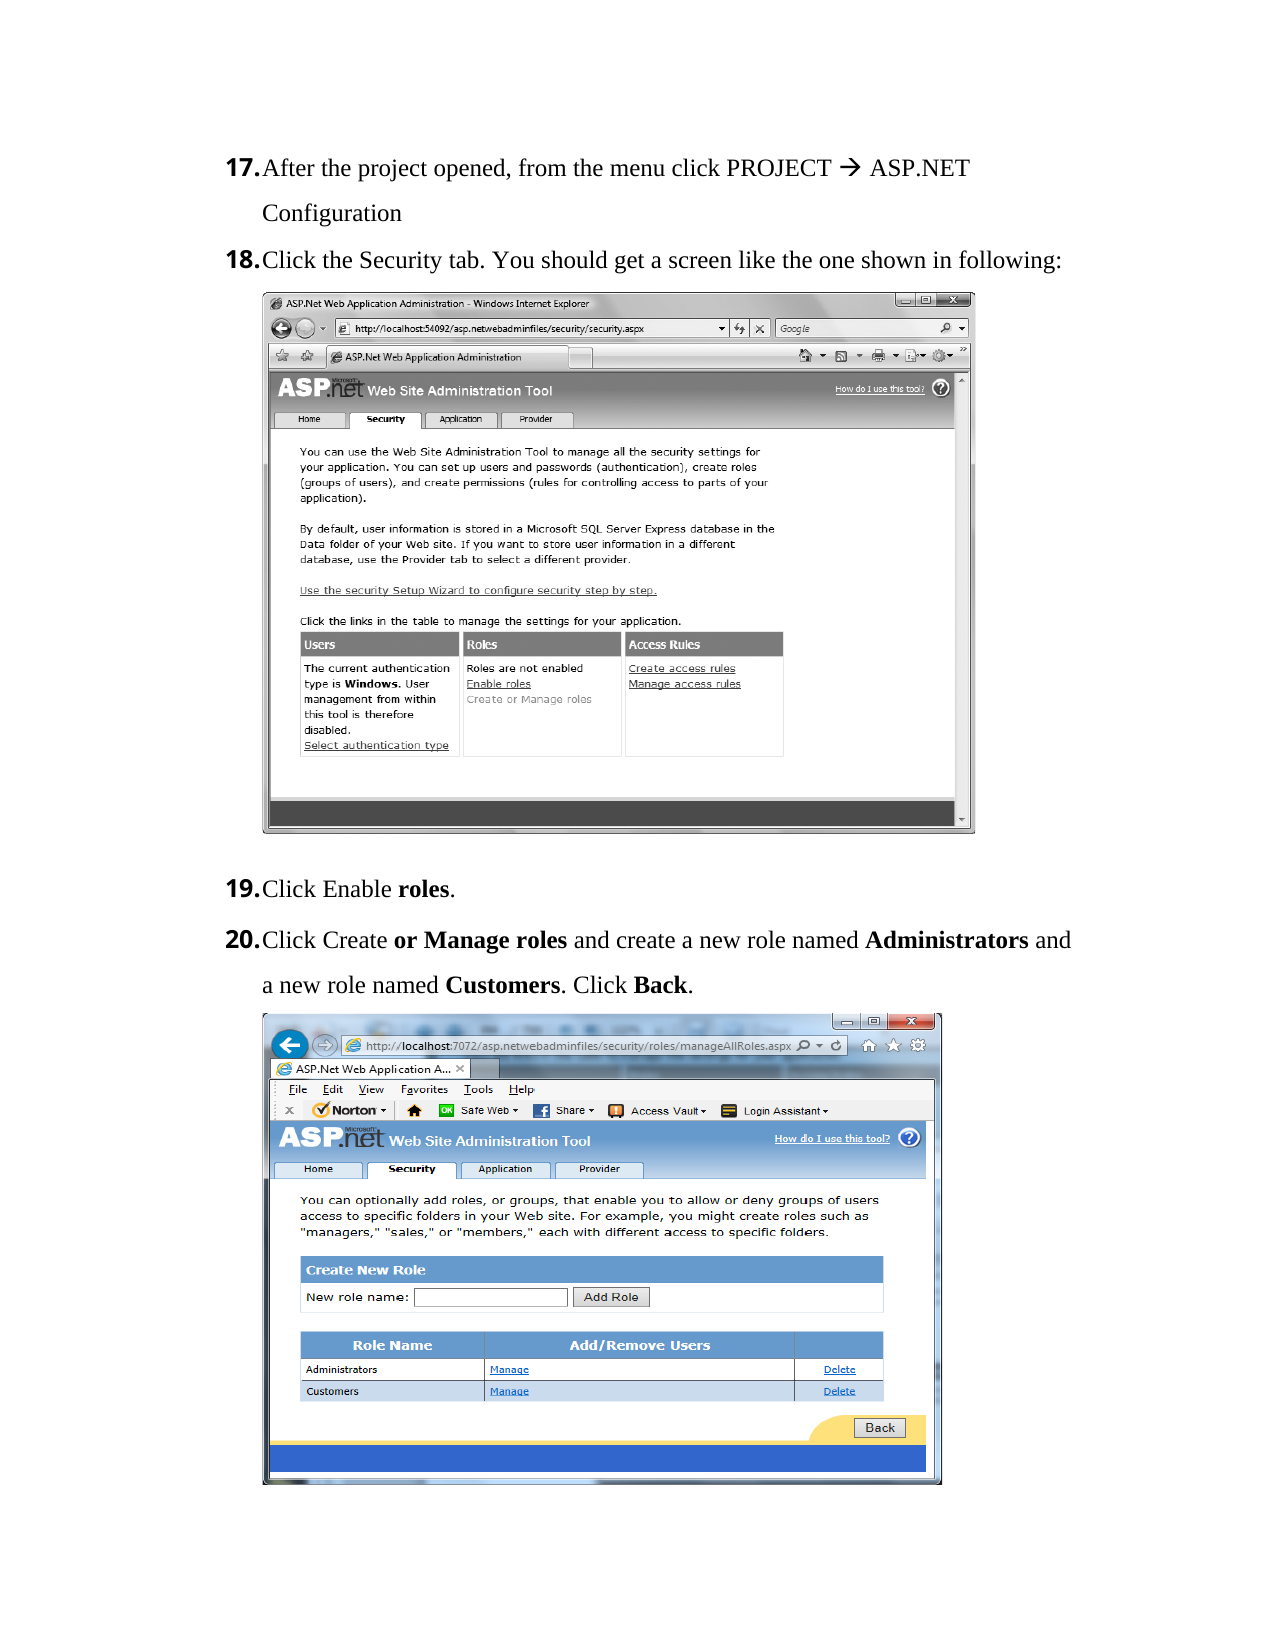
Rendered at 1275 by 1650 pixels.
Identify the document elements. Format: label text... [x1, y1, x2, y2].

list Click the Security tab. You should get a screen like the one shown in following: [225, 242, 1087, 276]
list Click Create or Manage roles and create a new role named Administrators and a new role named Customers. Click Back. [225, 921, 1087, 999]
list After the project opened, from the menu click PROJECT ASP.NET Configuration [225, 150, 1087, 227]
picture [262, 1013, 943, 1485]
list Click Enable roles. [225, 870, 1087, 904]
